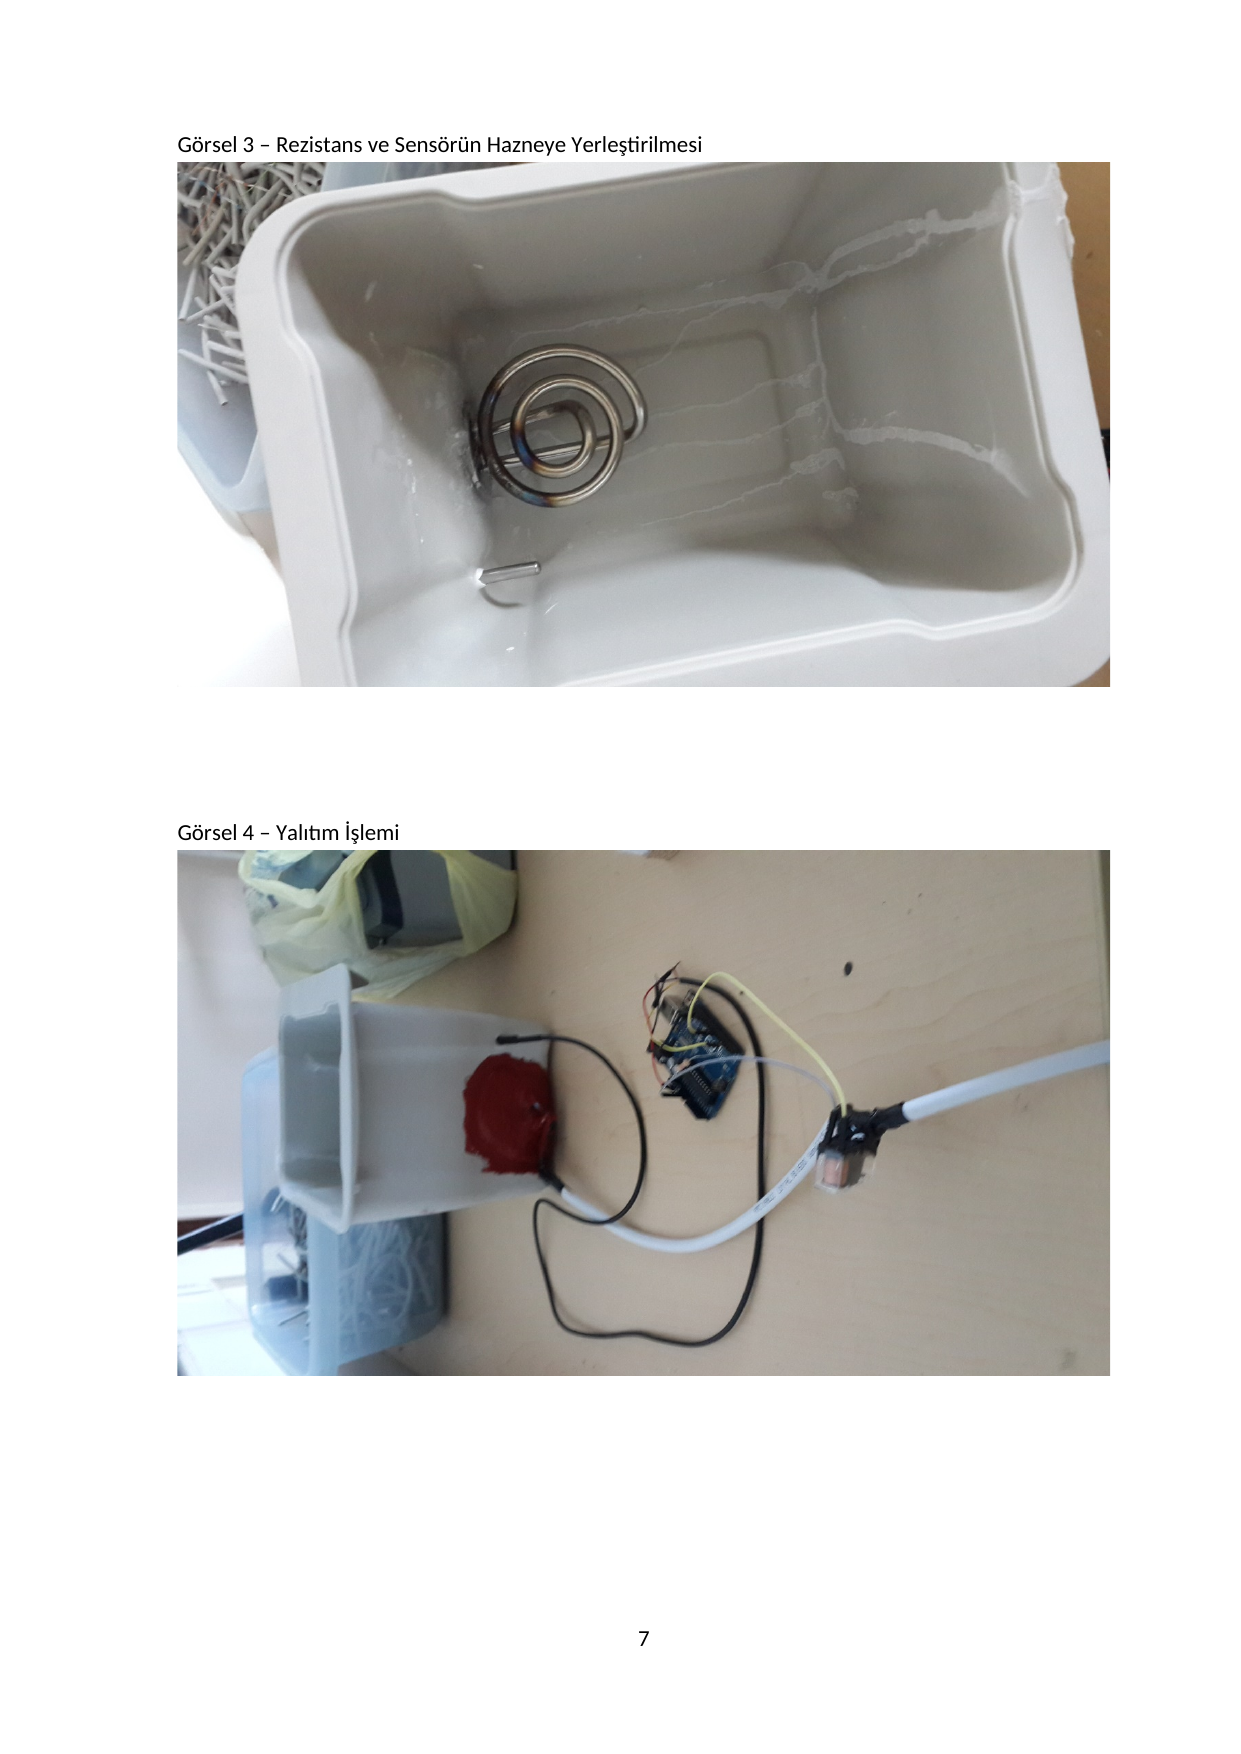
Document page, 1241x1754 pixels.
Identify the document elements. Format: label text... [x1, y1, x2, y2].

picture [177, 162, 1111, 687]
text Görsel 3 – Rezistans ve Sensörün Hazneye Yerleştirilmesi [177, 130, 1110, 162]
picture [177, 850, 1111, 1376]
text Görsel 4 – Yalıtım İşlemi [177, 818, 1110, 850]
